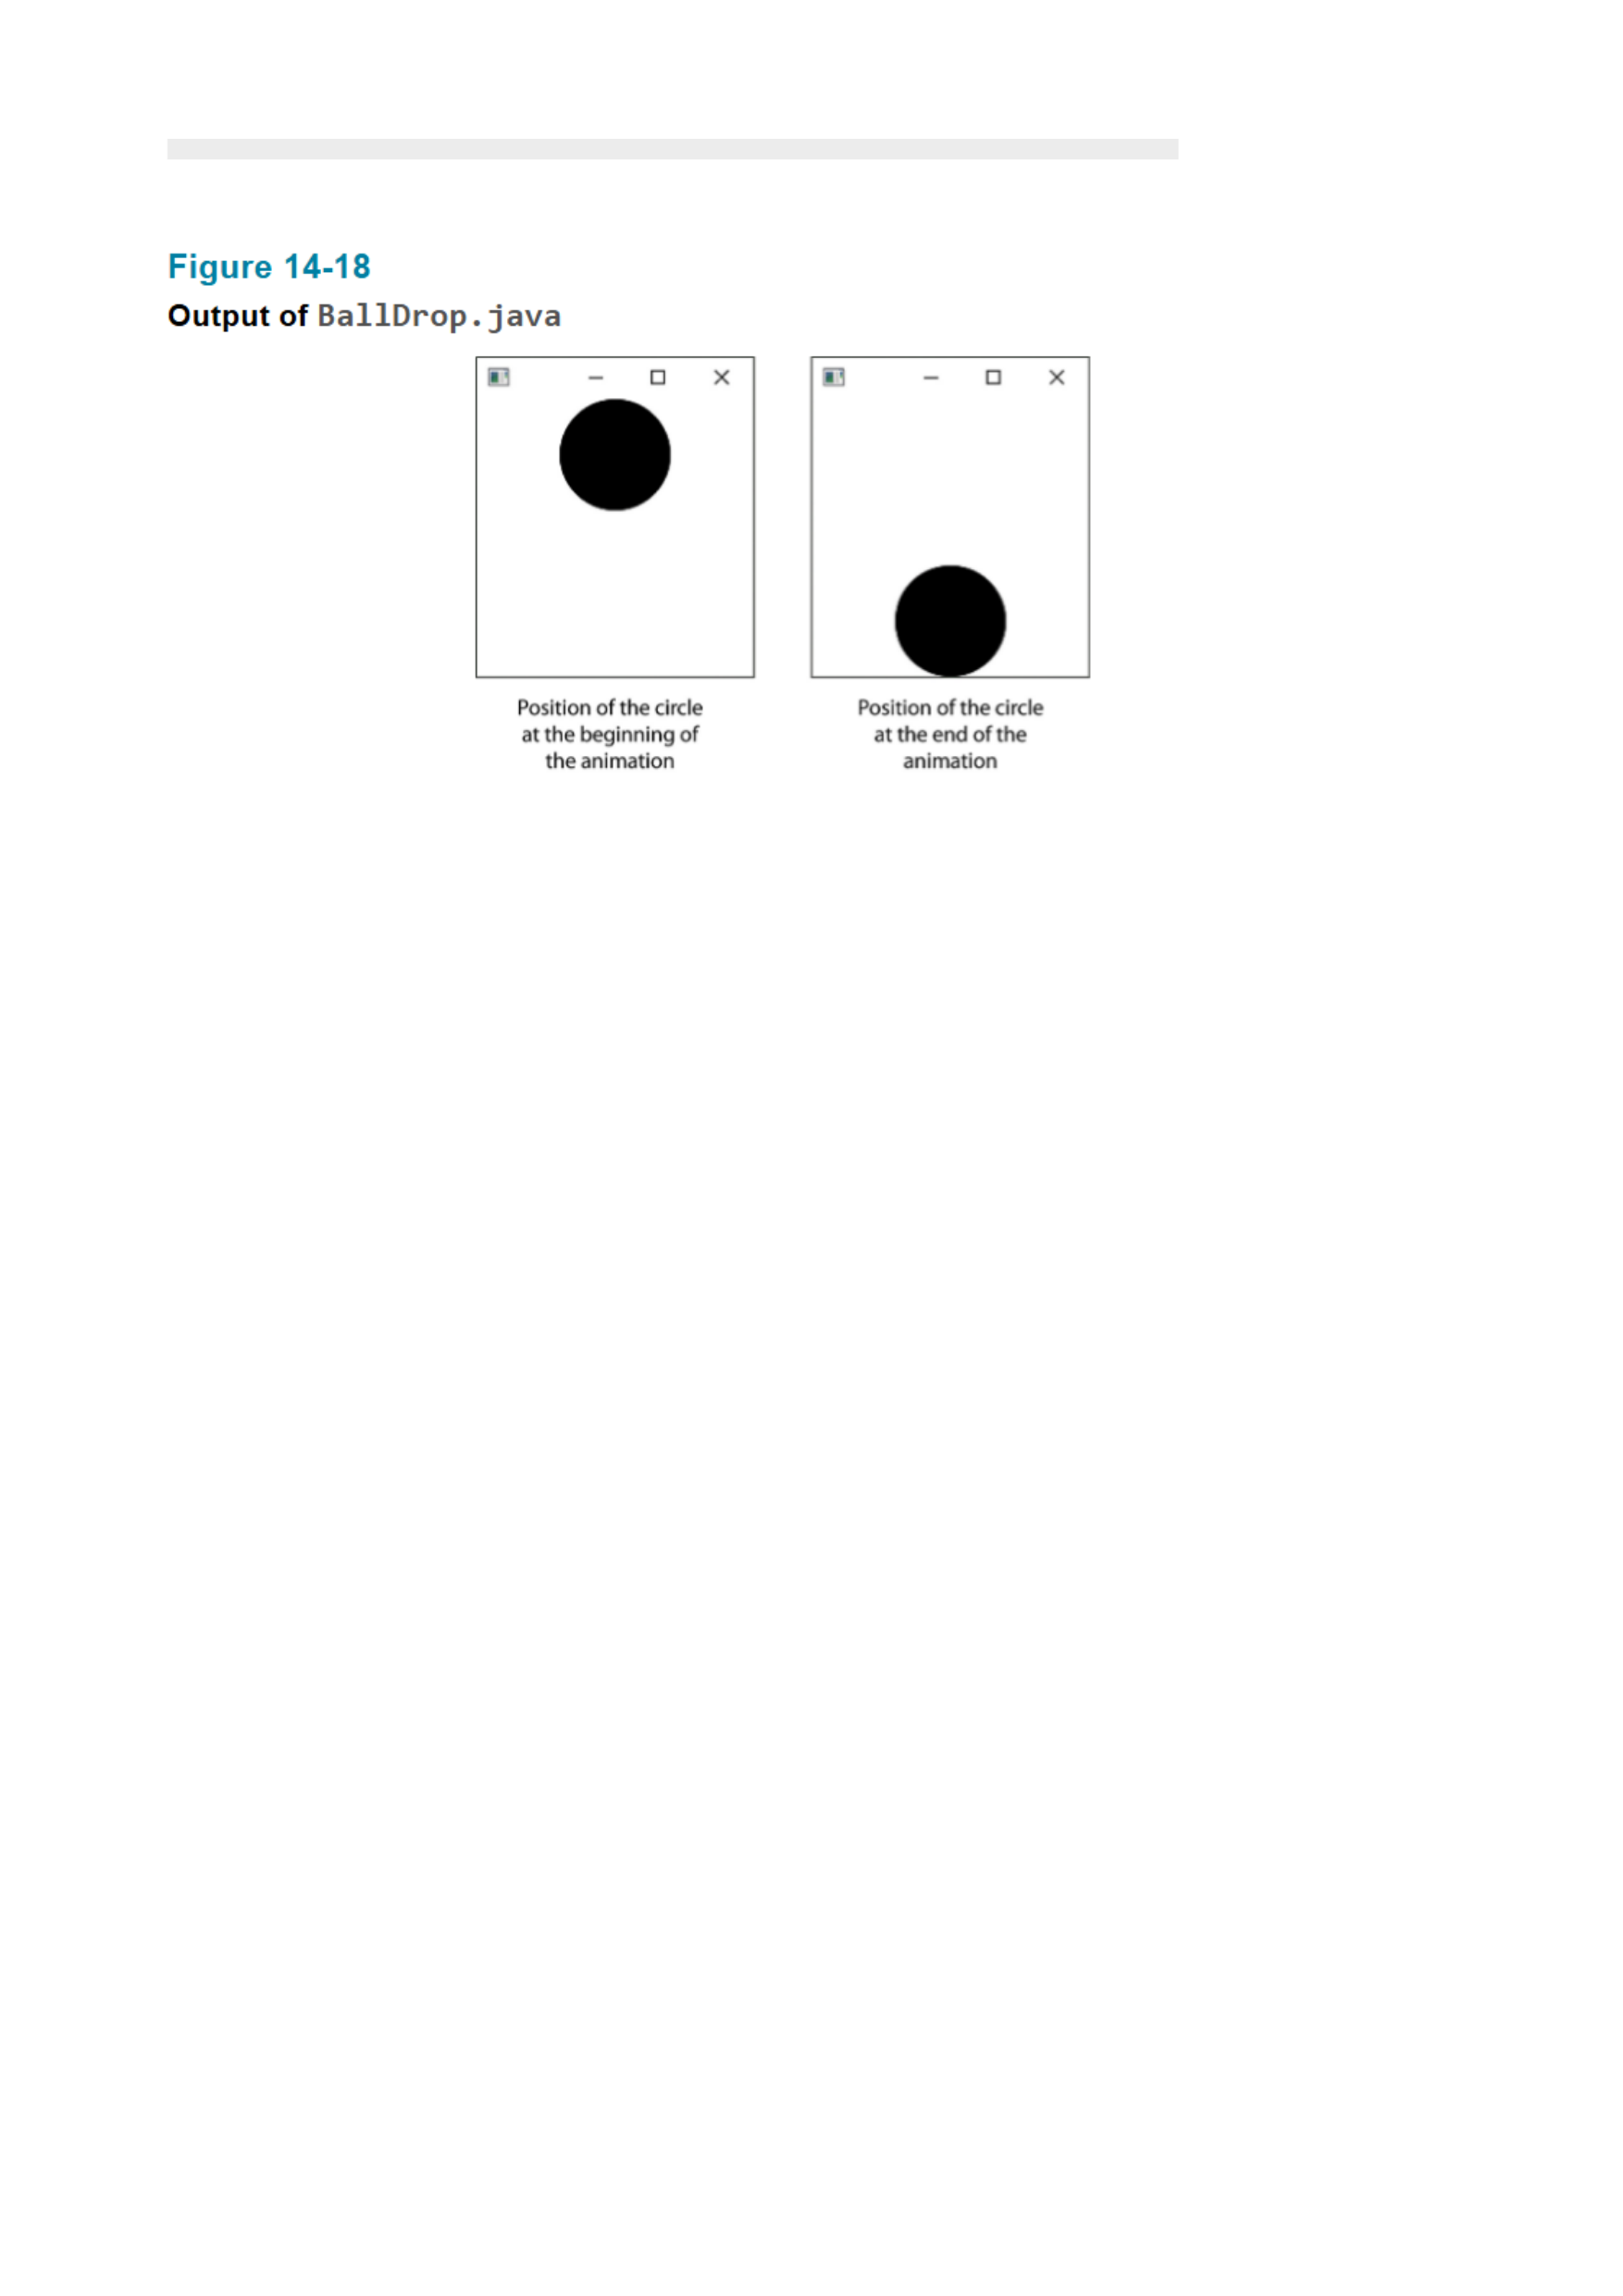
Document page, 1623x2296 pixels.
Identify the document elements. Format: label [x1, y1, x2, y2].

picture [139, 139, 1179, 845]
